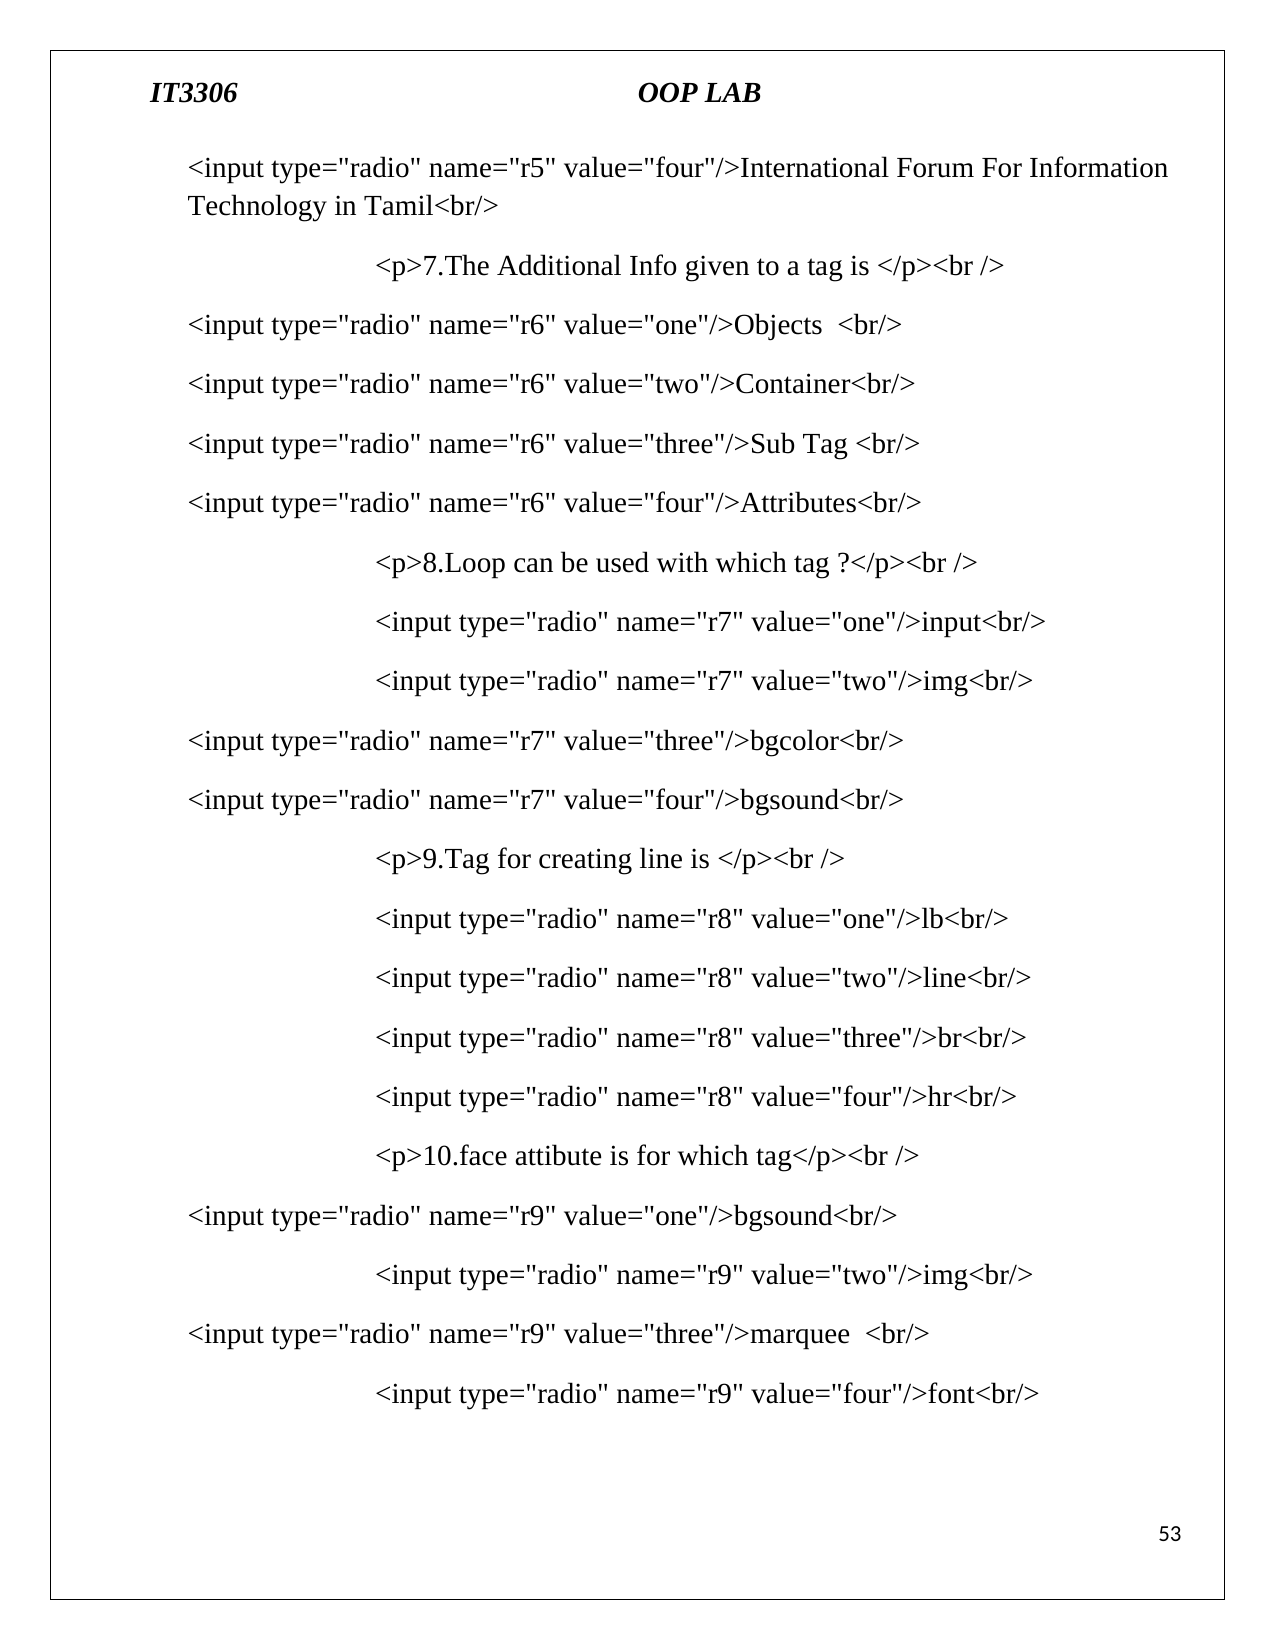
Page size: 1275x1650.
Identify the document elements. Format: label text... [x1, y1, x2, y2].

text <input type="radio" name="r7" value="three"/>bgcolor<br/> [187, 723, 1181, 756]
text <input type="radio" name="r9" value="three"/>marquee <br/> [187, 1317, 1181, 1350]
text <p>8.Loop can be used with which tag ?</p><br /> [187, 545, 1181, 578]
text <input type="radio" name="r6" value="three"/>Sub Tag <br/> [187, 426, 1181, 459]
text <input type="radio" name="r6" value="four"/>Attributes<br/> [187, 485, 1181, 519]
text <p>7.The Additional Info given to a tag is </p><br /> [187, 248, 1181, 281]
text <input type="radio" name="r8" value="four"/>hr<br/> [187, 1079, 1181, 1113]
text <input type="radio" name="r9" value="one"/>bgsound<br/> [187, 1198, 1181, 1231]
text <input type="radio" name="r8" value="two"/>line<br/> [187, 960, 1181, 994]
text <input type="radio" name="r7" value="one"/>input<br/> [187, 604, 1181, 638]
text <input type="radio" name="r7" value="two"/>img<br/> [187, 663, 1181, 697]
text <input type="radio" name="r9" value="two"/>img<br/> [187, 1257, 1181, 1291]
text <input type="radio" name="r8" value="three"/>br<br/> [187, 1020, 1181, 1053]
text <p>10.face attibute is for which tag</p><br /> [187, 1138, 1181, 1172]
text <input type="radio" name="r7" value="four"/>bgsound<br/> [187, 782, 1181, 816]
text <input type="radio" name="r8" value="one"/>lb<br/> [187, 901, 1181, 934]
text <input type="radio" name="r9" value="four"/>font<br/> [187, 1376, 1181, 1409]
text <p>9.Tag for creating line is </p><br /> [187, 842, 1181, 875]
text <input type="radio" name="r5" value="four"/>International Forum For Information Technology in Tamil<br/> [187, 150, 1181, 222]
text <input type="radio" name="r6" value="one"/>Objects <br/> [187, 307, 1181, 341]
text <input type="radio" name="r6" value="two"/>Container<br/> [187, 367, 1181, 400]
